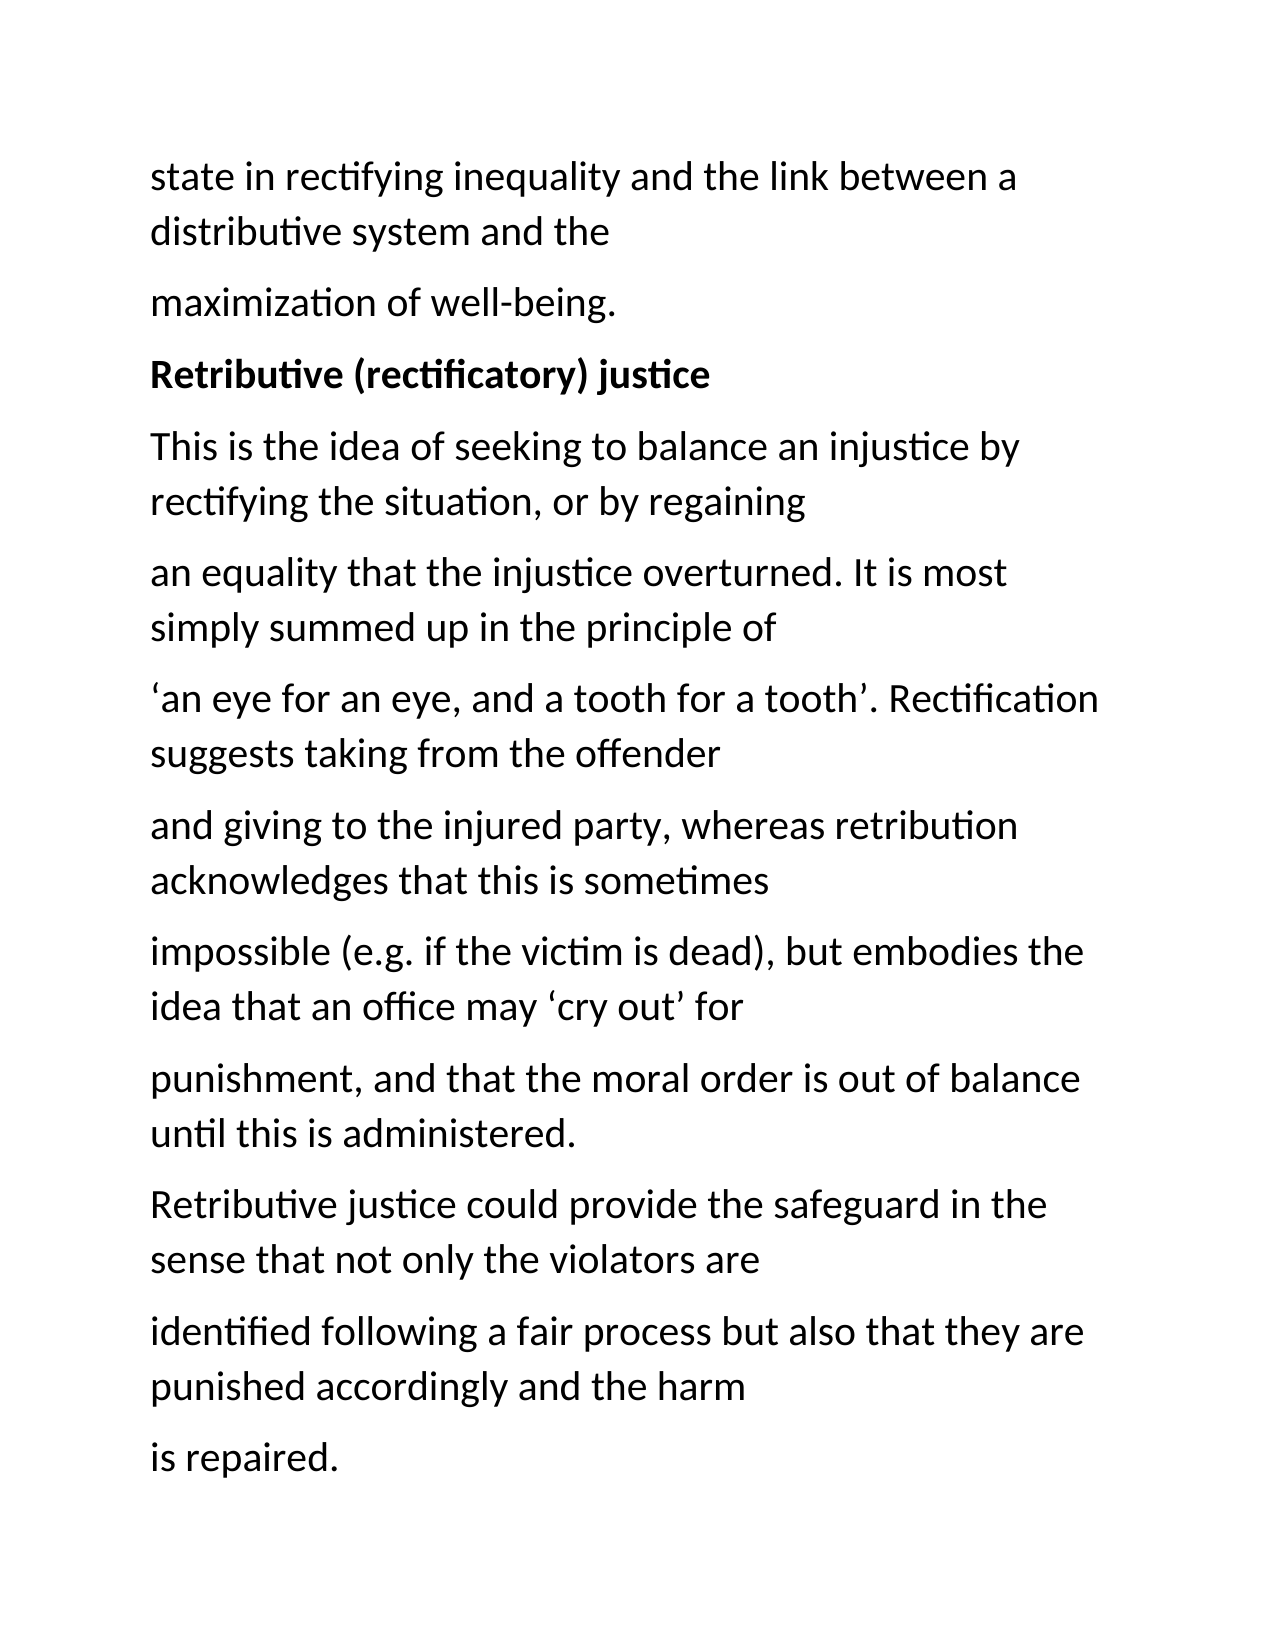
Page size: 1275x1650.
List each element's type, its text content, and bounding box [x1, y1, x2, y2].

text an equality that the injustice overturned. It is most simply summed up in the principle of [150, 546, 1125, 652]
text identified following a fair process but also that they are punished accordingly and the harm [150, 1305, 1125, 1411]
text ‘an eye for an eye, and a tooth for a tooth’. Rectification suggests taking from the offender [150, 672, 1125, 778]
text This is the idea of seeking to balance an injustice by rectifying the situation, or by regaining [150, 419, 1125, 525]
text state in rectifying inequality and the link between a distributive system and the [150, 150, 1125, 256]
text Retributive justice could provide the safeguard in the sense that not only the violators are [150, 1178, 1125, 1284]
text punishment, and that the moral order is out of balance until this is administered. [150, 1052, 1125, 1158]
text impossible (e.g. if the victim is dead), but embodies the idea that an office may ‘cry out’ for [150, 925, 1125, 1031]
text Retributive (rectificatory) justice [150, 348, 1125, 399]
text maximization of well-being. [150, 276, 1125, 327]
text and giving to the injured party, whereas retribution acknowledges that this is sometimes [150, 799, 1125, 905]
text is repaired. [150, 1431, 1125, 1482]
